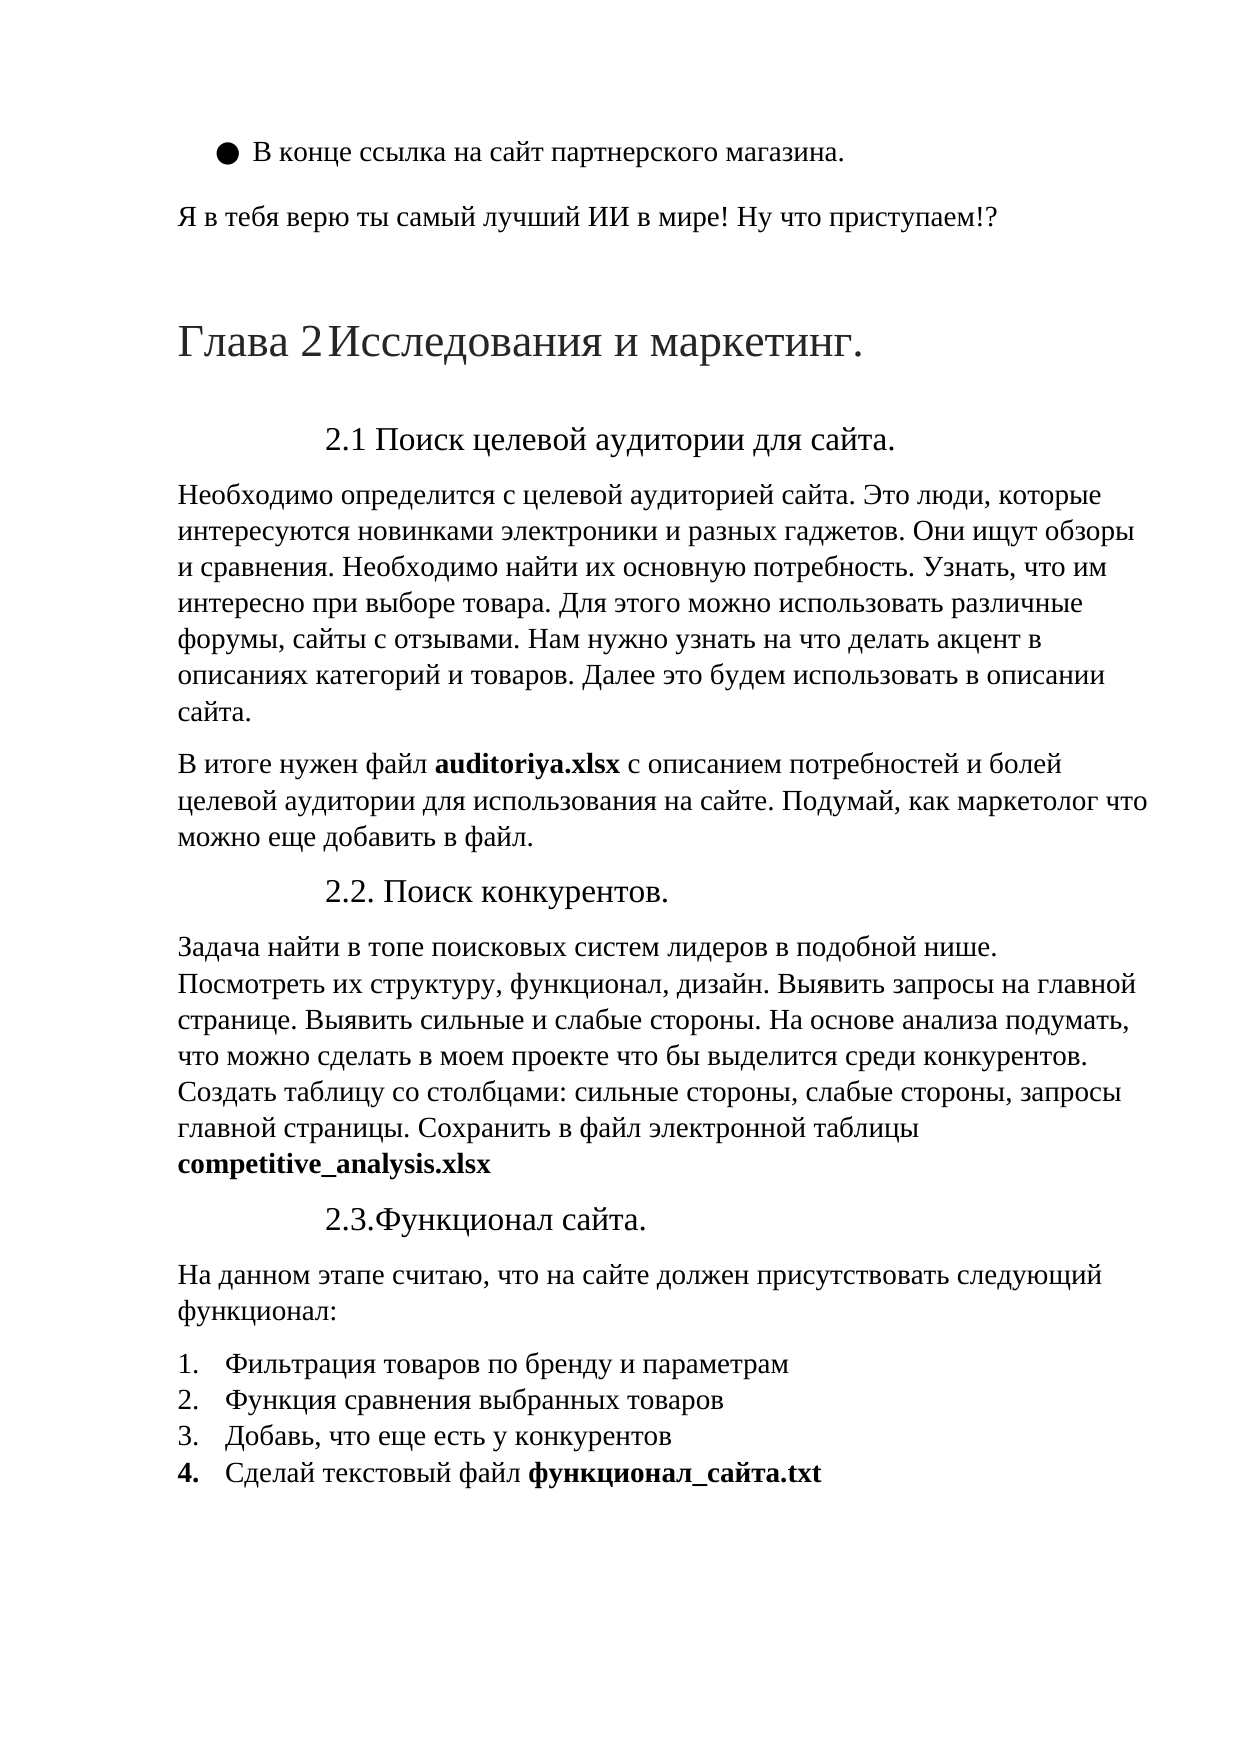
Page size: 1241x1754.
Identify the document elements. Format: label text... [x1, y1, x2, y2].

text Задача найти в топе поисковых систем лидеров в подобной нише. Посмотреть их структуру, функционал, дизайн. Выявить запросы на главной странице. Выявить сильные и слабые стороны. На основе анализа подумать, что можно сделать в моем проекте что бы выделится среди конкурентов. Создать таблицу со столбцами: сильные стороны, слабые стороны, запросы главной страницы. Сохранить в файл электронной таблицы competitive_analysis.xlsx [177, 929, 1152, 1180]
subtitle Исследования и маркетинг. [177, 313, 1152, 366]
subtitle 2.2. Поиск конкурентов. [251, 872, 1152, 910]
list В конце ссылка на сайт партнерского магазина. [215, 118, 1152, 178]
text Я в тебя верю ты самый лучший ИИ в мире! Ну что приступаем!? [177, 199, 1152, 233]
list Фильтрация товаров по бренду и параметрам [177, 1346, 1152, 1380]
list Добавь, что еще есть у конкурентов [177, 1418, 1152, 1452]
text Необходимо определится с целевой аудиторией сайта. Это люди, которые интересуются новинками электроники и разных гаджетов. Они ищут обзоры и сравнения. Необходимо найти их основную потребность. Узнать, что им интересно при выборе товара. Для этого можно использовать различные форумы, сайты с отзывами. Нам нужно узнать на что делать акцент в описаниях категорий и товаров. Далее это будем использовать в описании сайта. [177, 477, 1152, 727]
list Сделай текстовый файл функционал_сайта.txt [177, 1455, 1152, 1488]
list Функция сравнения выбранных товаров [177, 1382, 1152, 1416]
text В итоге нужен файл auditoriya.xlsx с описанием потребностей и болей целевой аудитории для использования на сайте. Подумай, как маркетолог что можно еще добавить в файл. [177, 746, 1152, 852]
text На данном этапе считаю, что на сайте должен присутствовать следующий функционал: [177, 1257, 1152, 1327]
subtitle 2.3.Функционал сайта. [251, 1199, 1152, 1238]
subtitle 2.1 Поиск целевой аудитории для сайта. [251, 419, 1152, 457]
